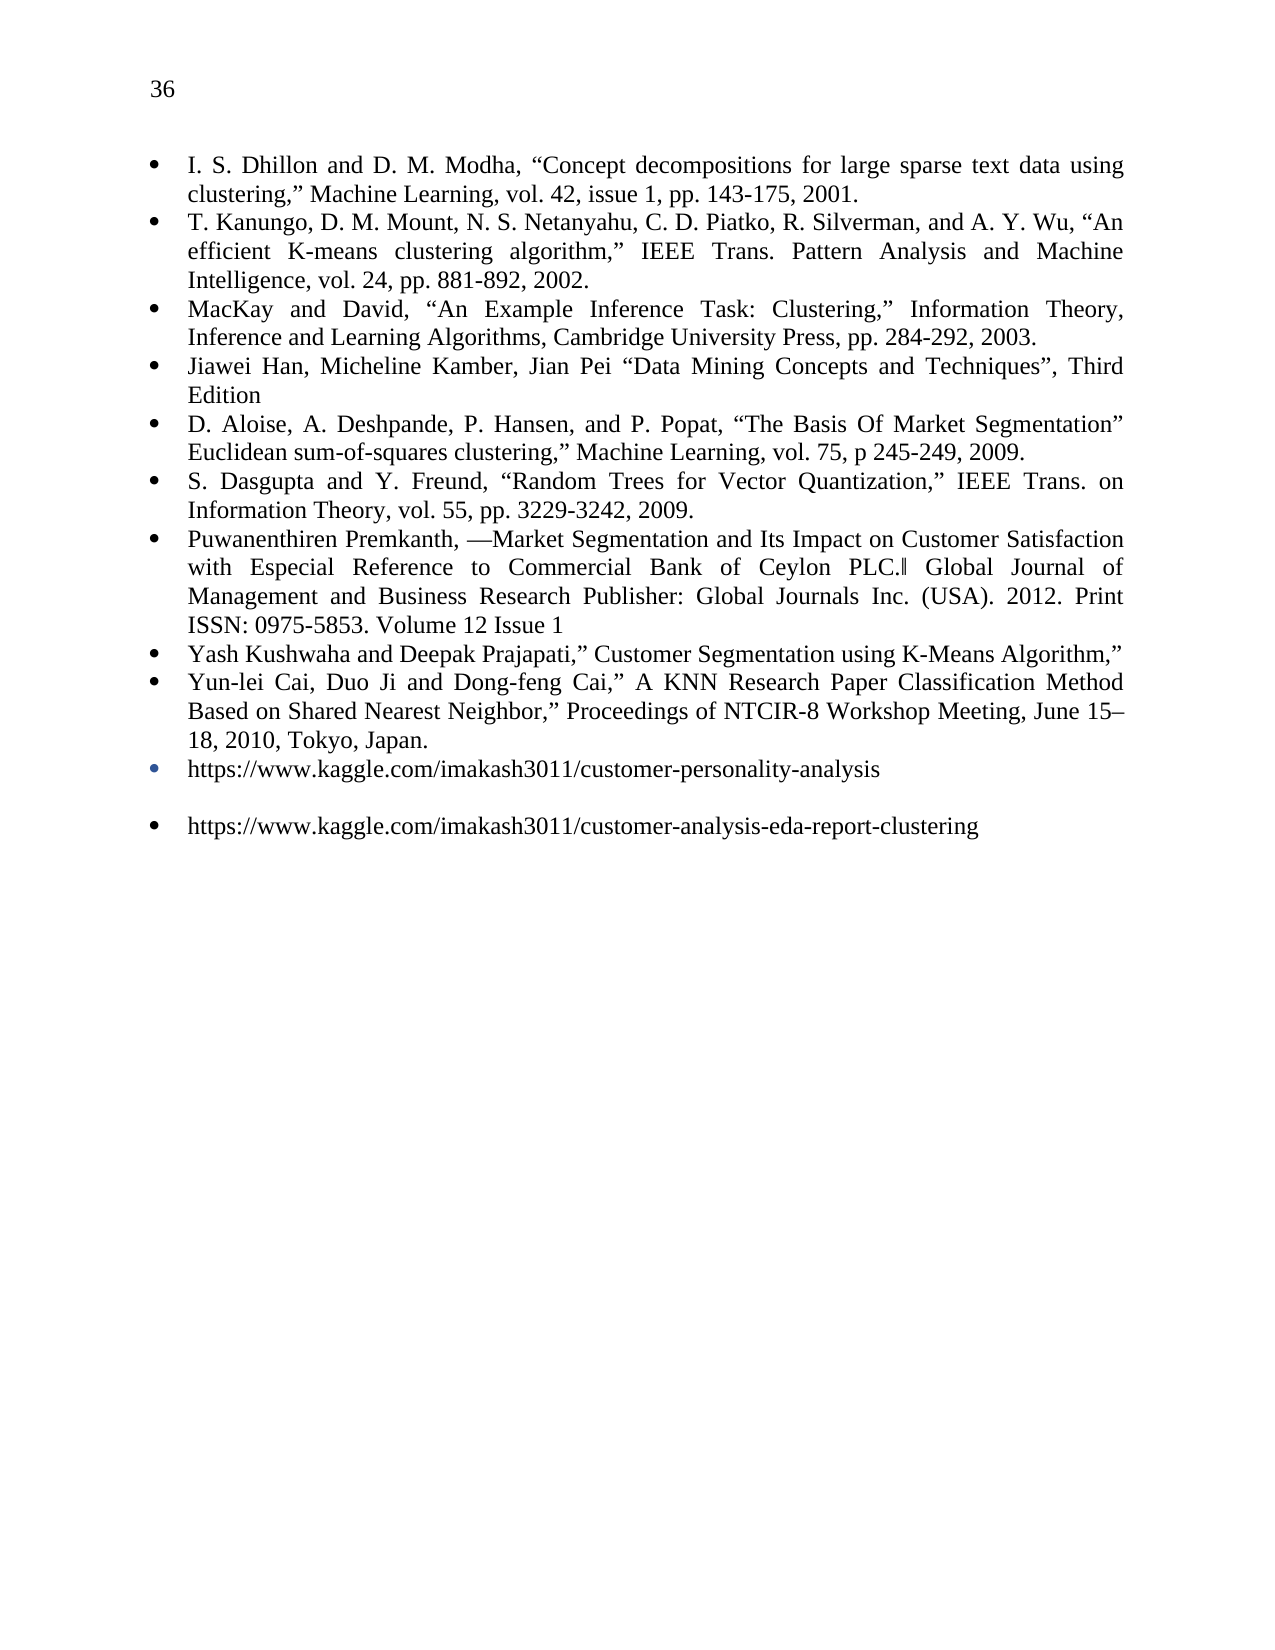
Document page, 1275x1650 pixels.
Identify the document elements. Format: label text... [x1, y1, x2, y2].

list S. Dasgupta and Y. Freund, “Random Trees for Vector Quantization,” IEEE Trans. on Information Theory, vol. 55, pp. 3229-3242, 2009. [150, 466, 1125, 524]
list Jiawei Han, Micheline Kamber, Jian Pei “Data Mining Concepts and Techniques”, Third Edition [150, 351, 1125, 409]
list Puwanenthiren Premkanth, ―Market Segmentation and Its Impact on Customer Satisfaction with Especial Reference to Commercial Bank of Ceylon PLC.‖ Global Journal of Management and Business Research Publisher: Global Journals Inc. (USA). 2012. Print ISSN: 0975-5853. Volume 12 Issue 1 [150, 524, 1125, 639]
list MacKay and David, “An Example Inference Task: Clustering,” Information Theory, Inference and Learning Algorithms, Cambridge University Press, pp. 284-292, 2003. [150, 294, 1125, 351]
list I. S. Dhillon and D. M. Modha, “Concept decompositions for large sparse text data using clustering,” Machine Learning, vol. 42, issue 1, pp. 143-175, 2001. [150, 150, 1125, 207]
list T. Kanungo, D. M. Mount, N. S. Netanyahu, C. D. Piatko, R. Silverman, and A. Y. Wu, “An efficient K-means clustering algorithm,” IEEE Trans. Pattern Analysis and Machine Intelligence, vol. 24, pp. 881-892, 2002. [150, 207, 1125, 294]
list Yun-lei Cai, Duo Ji and Dong-feng Cai,” A KNN Research Paper Classification Method Based on Shared Nearest Neighbor,” Proceedings of NTCIR-8 Workshop Meeting, June 15–18, 2010, Tokyo, Japan. [150, 667, 1125, 754]
list https://www.kaggle.com/imakash3011/customer-analysis-eda-report-clustering [150, 811, 1125, 840]
list D. Aloise, A. Deshpande, P. Hansen, and P. Popat, “The Basis Of Market Segmentation” Euclidean sum-of-squares clustering,” Machine Learning, vol. 75, p 245-249, 2009. [150, 409, 1125, 466]
list Yash Kushwaha and Deepak Prajapati,” Customer Segmentation using K-Means Algorithm,” [150, 639, 1125, 667]
list https://www.kaggle.com/imakash3011/customer-personality-analysis [150, 754, 1125, 782]
